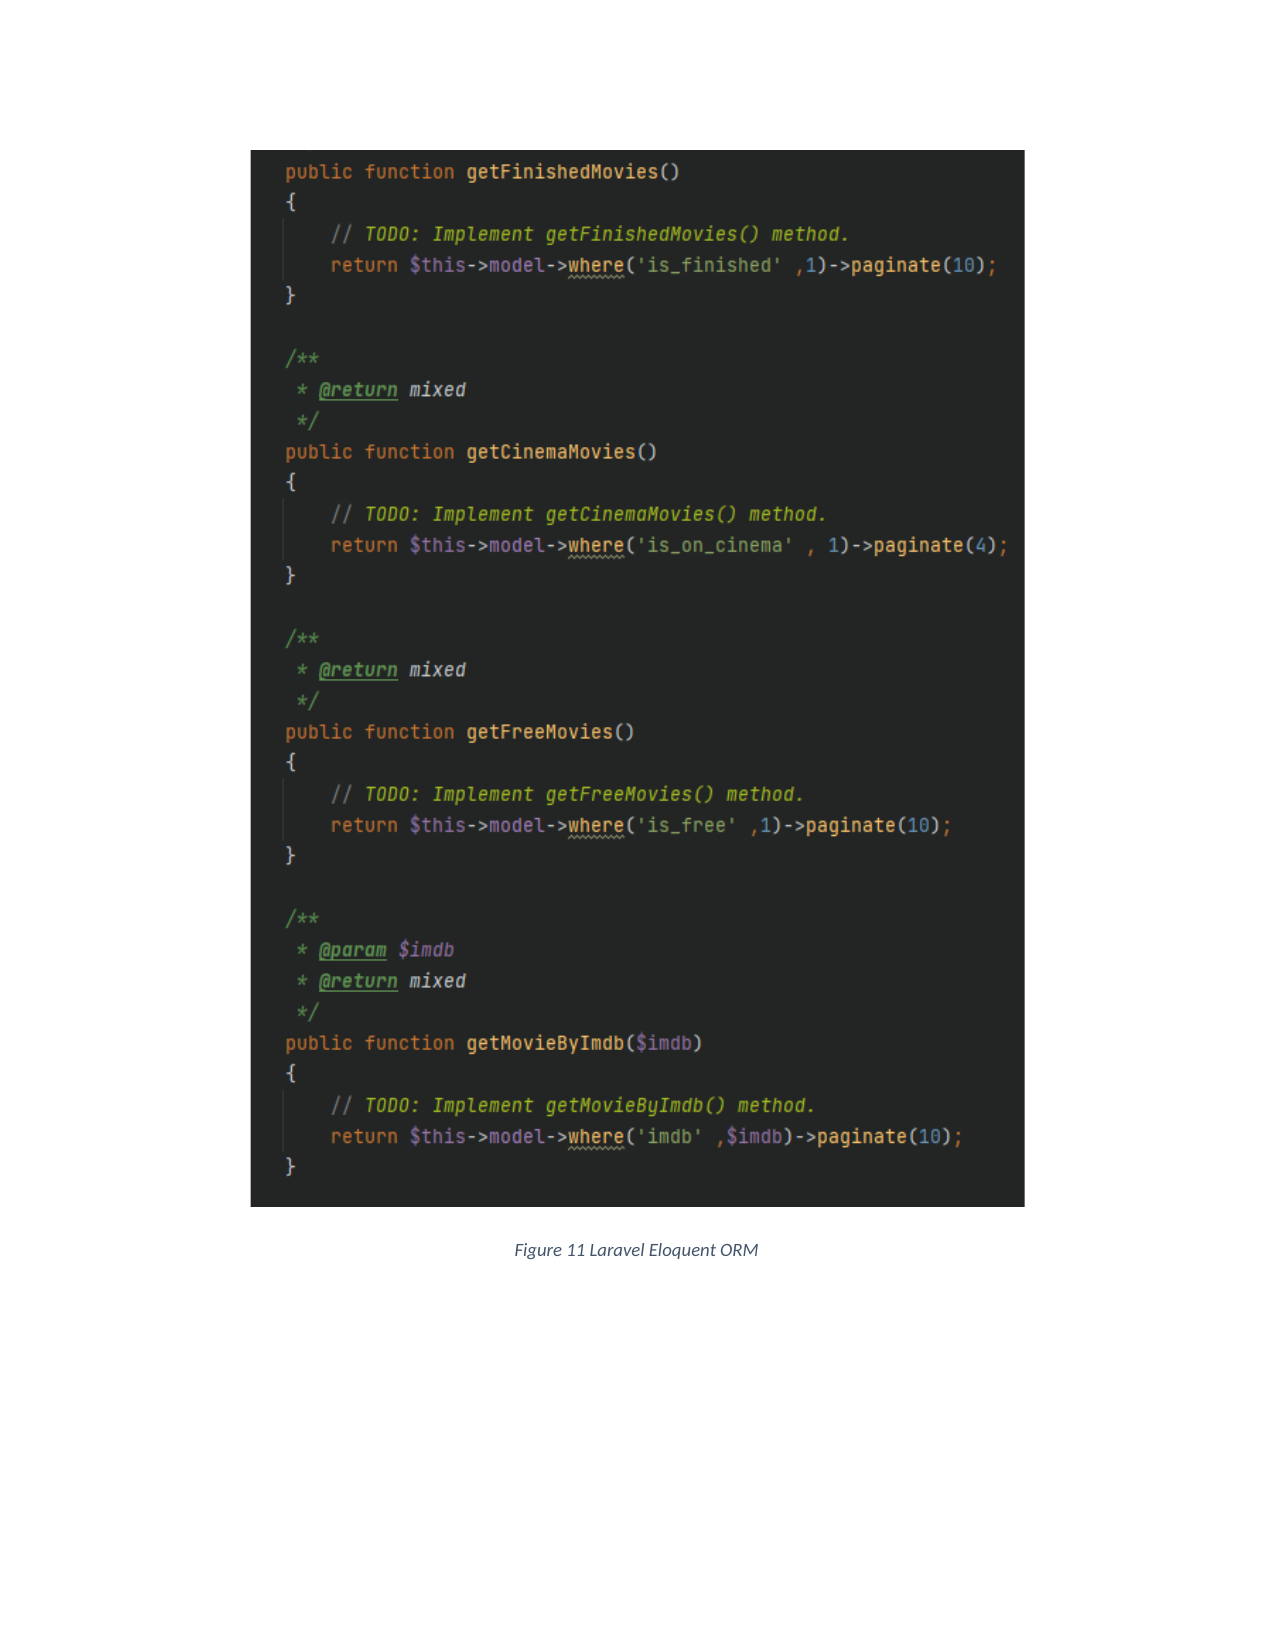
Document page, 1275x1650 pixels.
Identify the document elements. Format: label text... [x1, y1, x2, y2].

picture [250, 150, 1025, 1207]
text Figure 11 Laravel Eloquent ORM [150, 1238, 1125, 1261]
